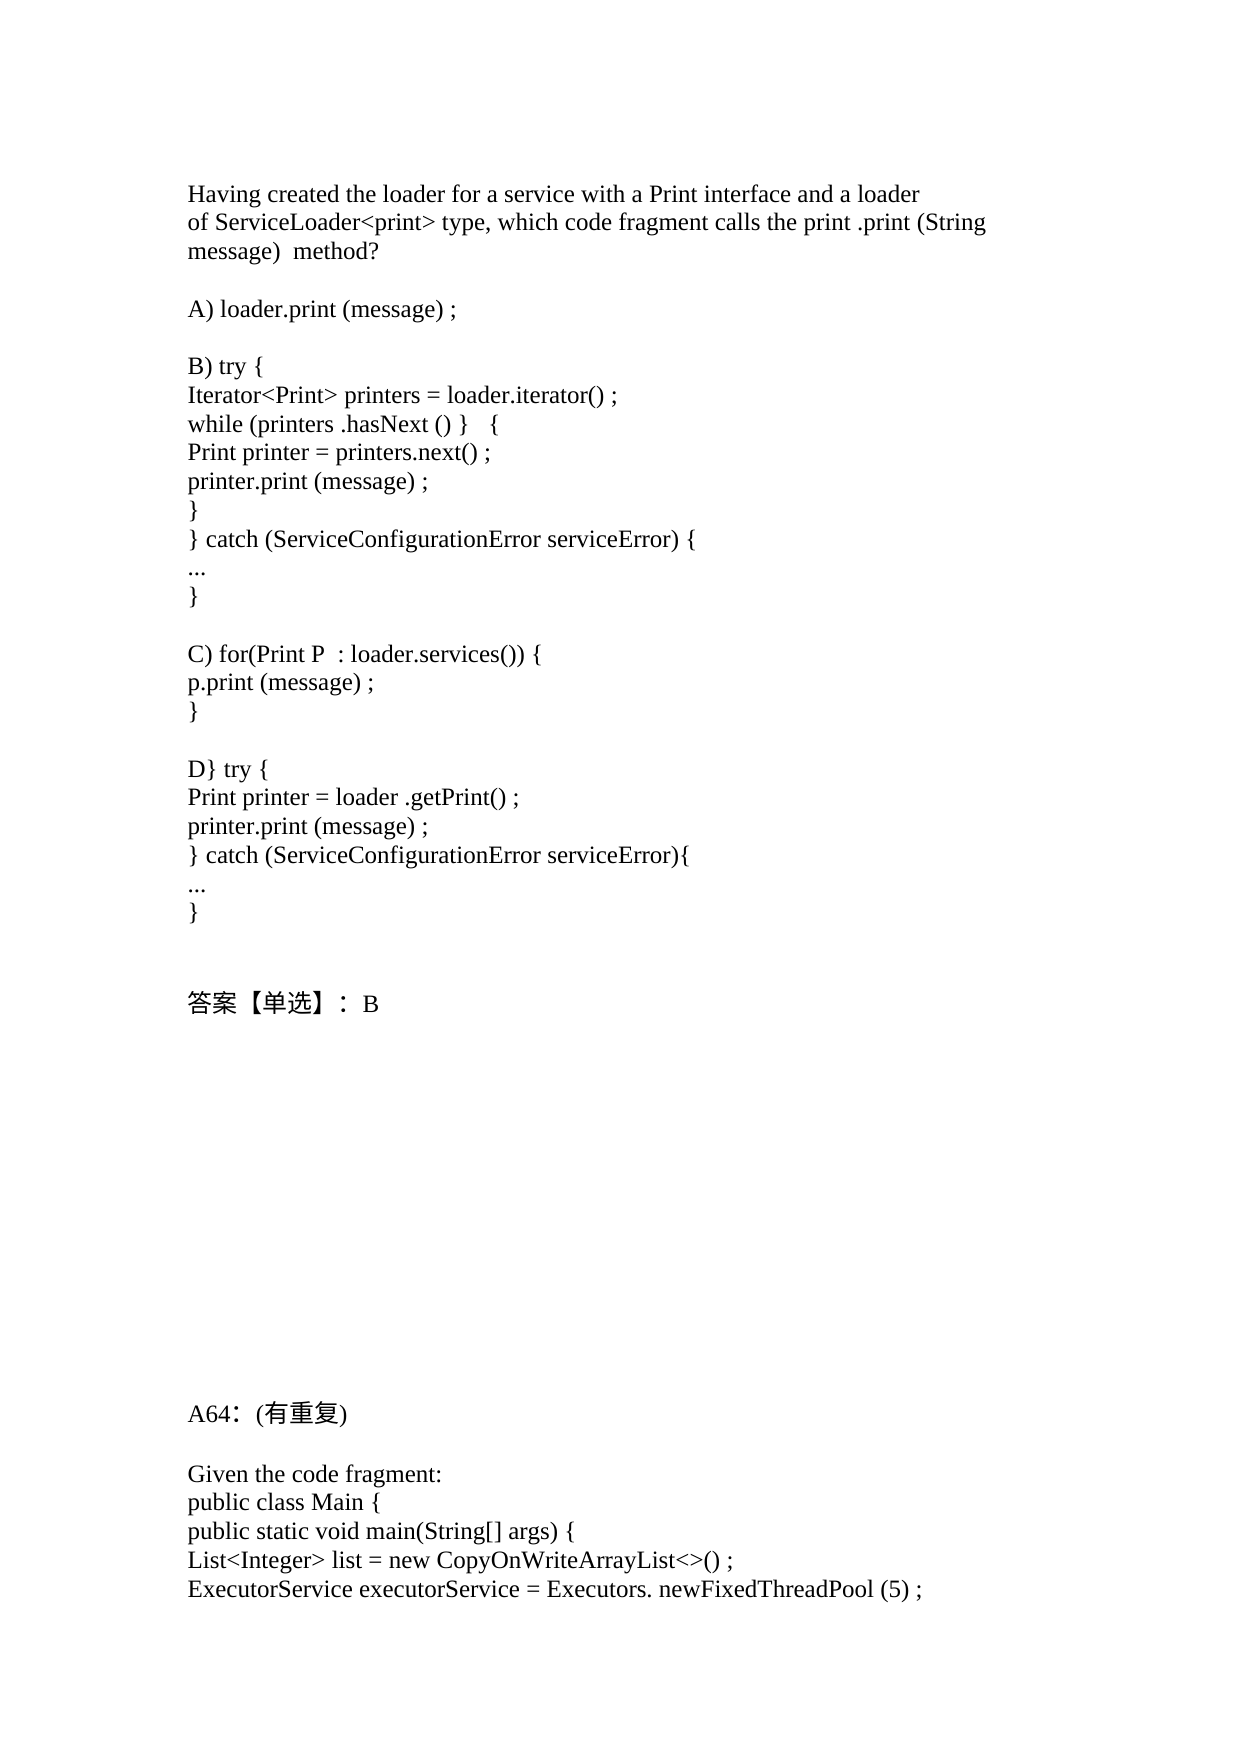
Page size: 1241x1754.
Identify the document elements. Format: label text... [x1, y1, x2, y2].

list public static void main(String[] args) { [187, 1516, 1053, 1545]
list D} try { [187, 754, 1053, 782]
list List<Integer> list = new CopyOnWriteArrayList<>() ; [187, 1545, 1053, 1574]
list A64：(有重复) [187, 1394, 1053, 1430]
list } [187, 495, 1053, 524]
list public class Main { [187, 1487, 1053, 1516]
list Print printer = loader .getPrint() ; [187, 782, 1053, 811]
list Iterator<Print> printers = loader.iterator() ; [187, 380, 1053, 409]
list } catch (ServiceConfigurationError serviceError){ [187, 840, 1053, 869]
list Having created the loader for a service with a Print interface and a loader [187, 179, 1053, 207]
list } [187, 897, 1053, 926]
list printer.print (message) ; [187, 811, 1053, 840]
list while (printers .hasNext () } { [187, 409, 1053, 437]
list B) try { [187, 351, 1053, 380]
list ExecutorService executorService = Executors. newFixedThreadPool (5) ; [187, 1574, 1053, 1602]
list p.print (message) ; [187, 667, 1053, 696]
list } [187, 696, 1053, 725]
list } [187, 581, 1053, 610]
list C) for(Print P : loader.services()) { [187, 639, 1053, 667]
list ... [187, 869, 1053, 897]
list Given the code fragment: [187, 1459, 1053, 1487]
list A) loader.print (message) ; [187, 294, 1053, 322]
list ... [187, 552, 1053, 581]
list 答案【单选】：B [187, 984, 1053, 1020]
list Print printer = printers.next() ; [187, 437, 1053, 466]
list of ServiceLoader<print> type, which code fragment calls the print .print (String message) method? [187, 207, 1053, 265]
list } catch (ServiceConfigurationError serviceError) { [187, 524, 1053, 552]
list printer.print (message) ; [187, 466, 1053, 495]
